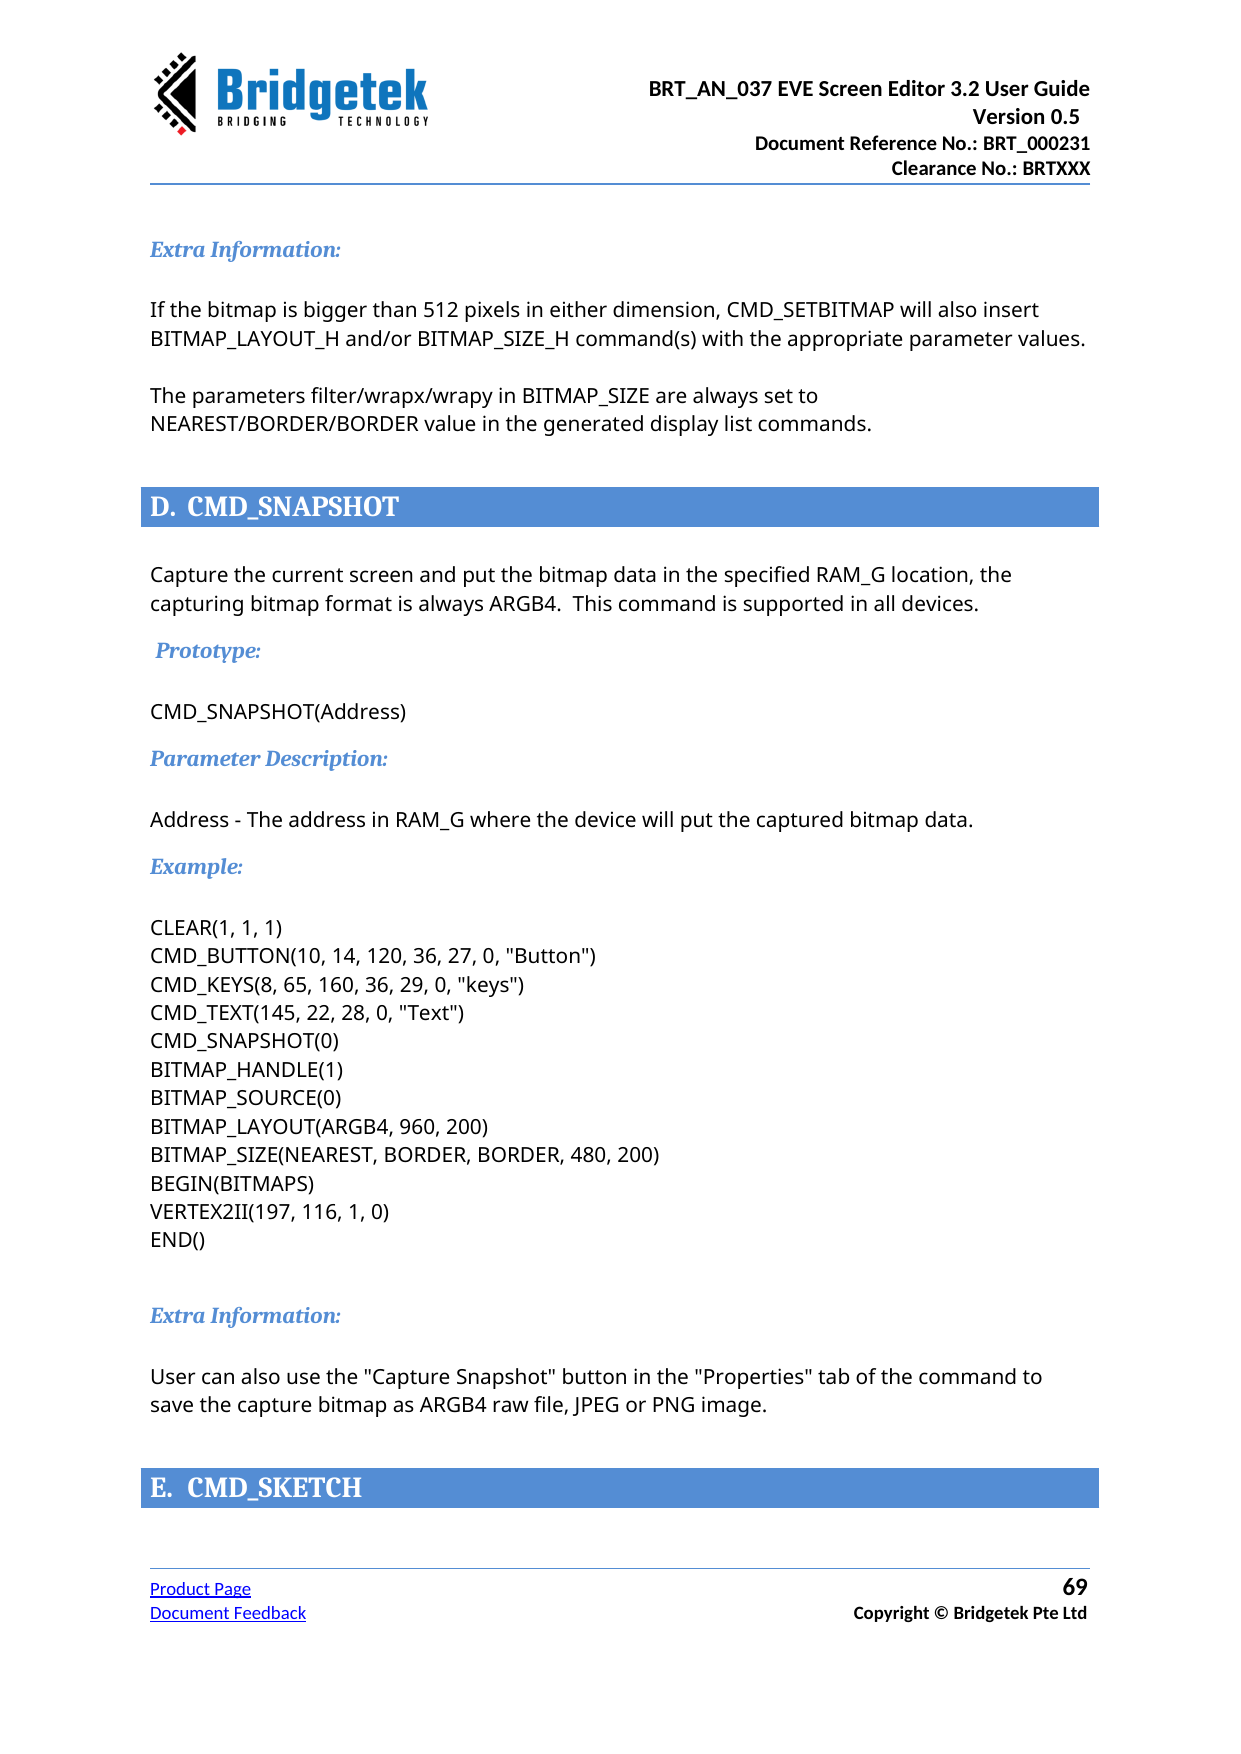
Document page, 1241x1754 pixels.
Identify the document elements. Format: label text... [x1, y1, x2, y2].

text CMD_BUTTON(10, 14, 120, 36, 27, 0, "Button") [150, 941, 1090, 970]
text VERTEX2II(197, 116, 1, 0) [150, 1197, 1090, 1226]
text User can also use the "Capture Snapshot" button in the "Properties" tab of the command to save the capture bitmap as ARGB4 raw file, JPEG or PNG image. [150, 1362, 1090, 1419]
text The parameters filter/wrapx/wrapy in BITMAP_SIZE are always set to NEAREST/BORDER/BORDER value in the generated display list commands. [150, 381, 1090, 438]
subtitle CMD_SNAPSHOT [142, 488, 1098, 526]
subtitle Prototype: [150, 638, 1090, 664]
subtitle Example: [150, 854, 1090, 881]
picture [146, 48, 429, 137]
text BITMAP_HANDLE(1) [150, 1055, 1090, 1083]
text CMD_SNAPSHOT(Address) [150, 697, 1090, 725]
text CLEAR(1, 1, 1) [150, 913, 1090, 941]
subtitle Extra Information: [150, 237, 1090, 263]
text BEGIN(BITMAPS) [150, 1169, 1090, 1197]
text CMD_KEYS(8, 65, 160, 36, 29, 0, "keys") [150, 970, 1090, 998]
text If the bitmap is bigger than 512 pixels in either dimension, CMD_SETBITMAP will also insert BITMAP_LAYOUT_H and/or BITMAP_SIZE_H command(s) with the appropriate parameter values. [150, 296, 1090, 352]
text CMD_TEXT(145, 22, 28, 0, "Text") [150, 998, 1090, 1027]
text Address - The address in RAM_G where the device will put the captured bitmap data. [150, 805, 1090, 833]
text Capture the current screen and put the bitmap data in the specified RAM_G location, the capturing bitmap format is always ARGB4. This command is supported in all devices. [150, 560, 1090, 617]
subtitle Extra Information: [150, 1303, 1090, 1330]
text BITMAP_SIZE(NEAREST, BORDER, BORDER, 480, 200) [150, 1140, 1090, 1169]
text BITMAP_SOURCE(0) [150, 1083, 1090, 1112]
text CMD_SNAPSHOT(0) [150, 1027, 1090, 1055]
subtitle CMD_SKETCH [142, 1469, 1098, 1507]
text END() [150, 1226, 1090, 1254]
text BITMAP_LAYOUT(ARGB4, 960, 200) [150, 1112, 1090, 1140]
subtitle Parameter Description: [150, 746, 1090, 773]
